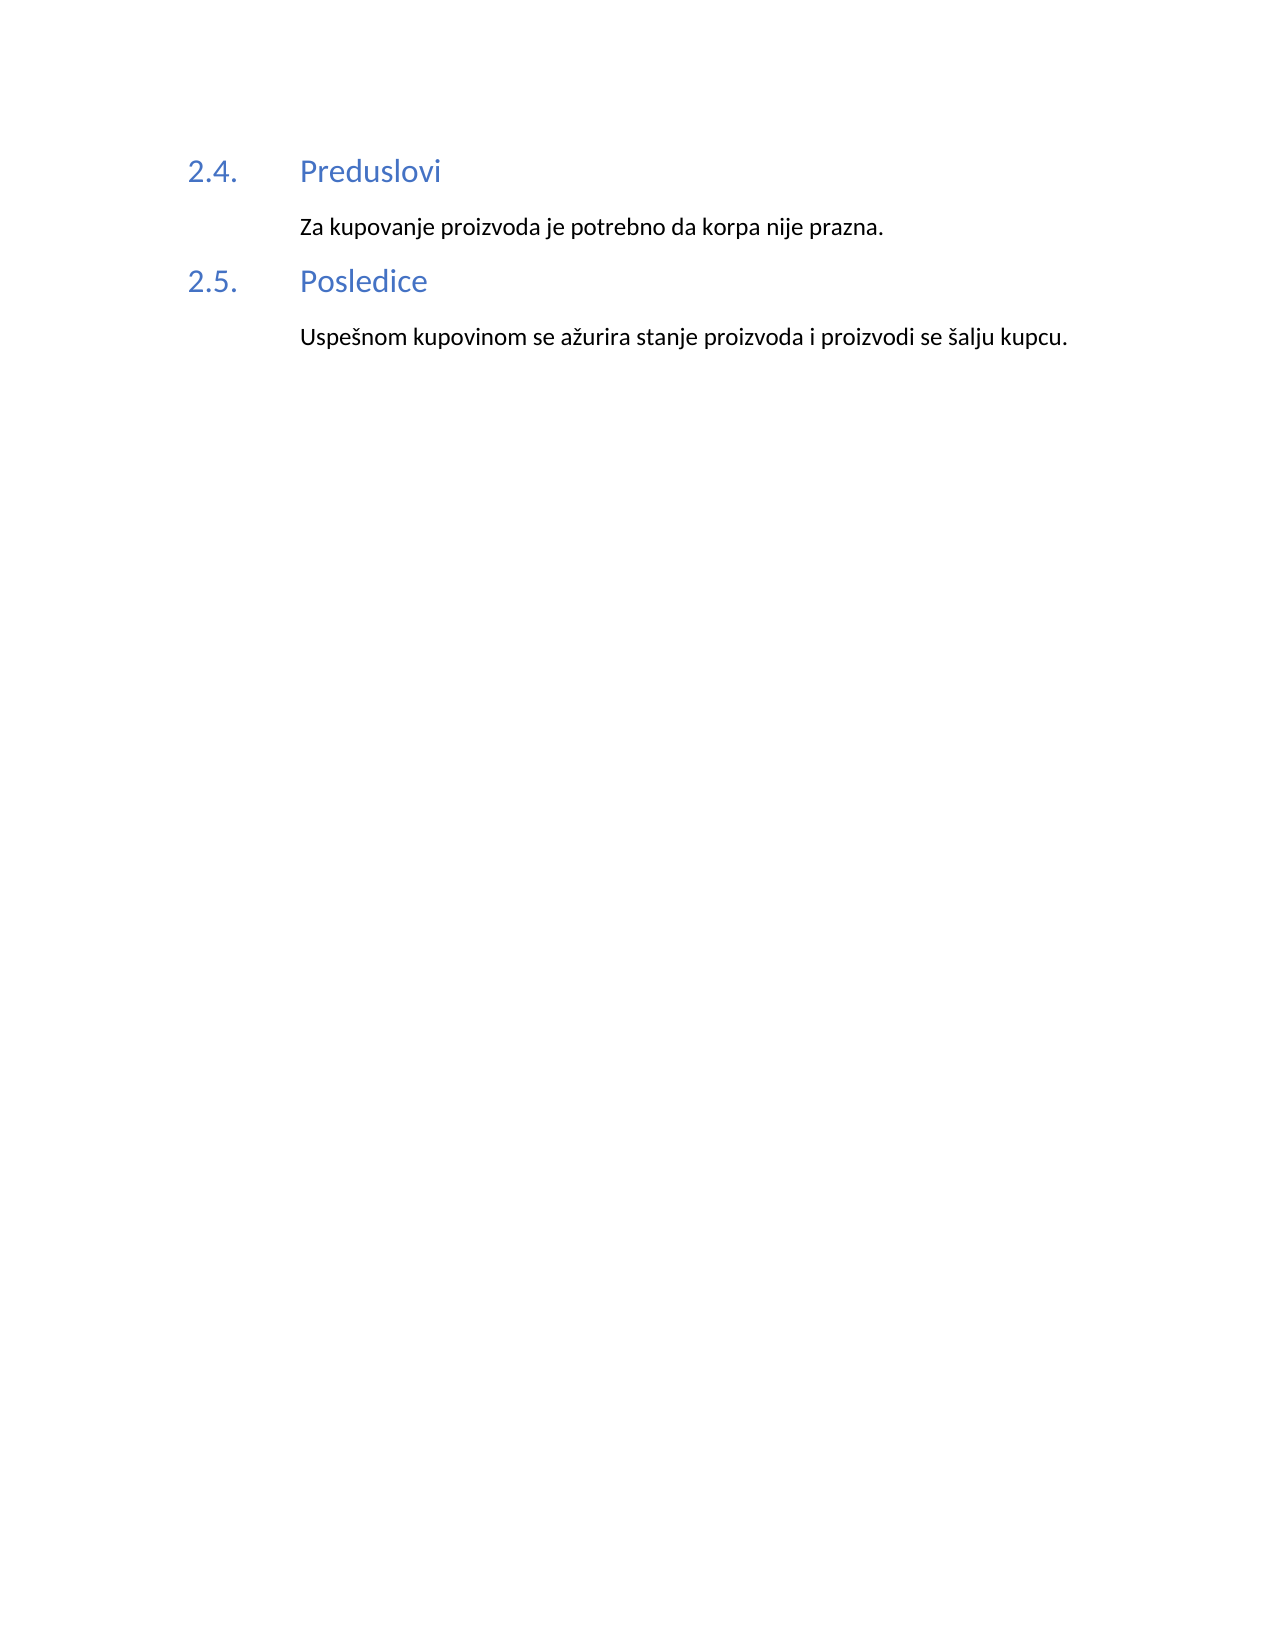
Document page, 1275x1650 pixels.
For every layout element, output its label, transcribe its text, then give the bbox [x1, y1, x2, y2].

text Za kupovanje proizvoda je potrebno da korpa nije prazna. [300, 211, 1125, 241]
text Uspešnom kupovinom se ažurira stanje proizvoda i proizvodi se šalju kupcu. [300, 321, 1125, 351]
subtitle Preduslovi [187, 150, 1125, 191]
subtitle Posledice [187, 260, 1125, 301]
